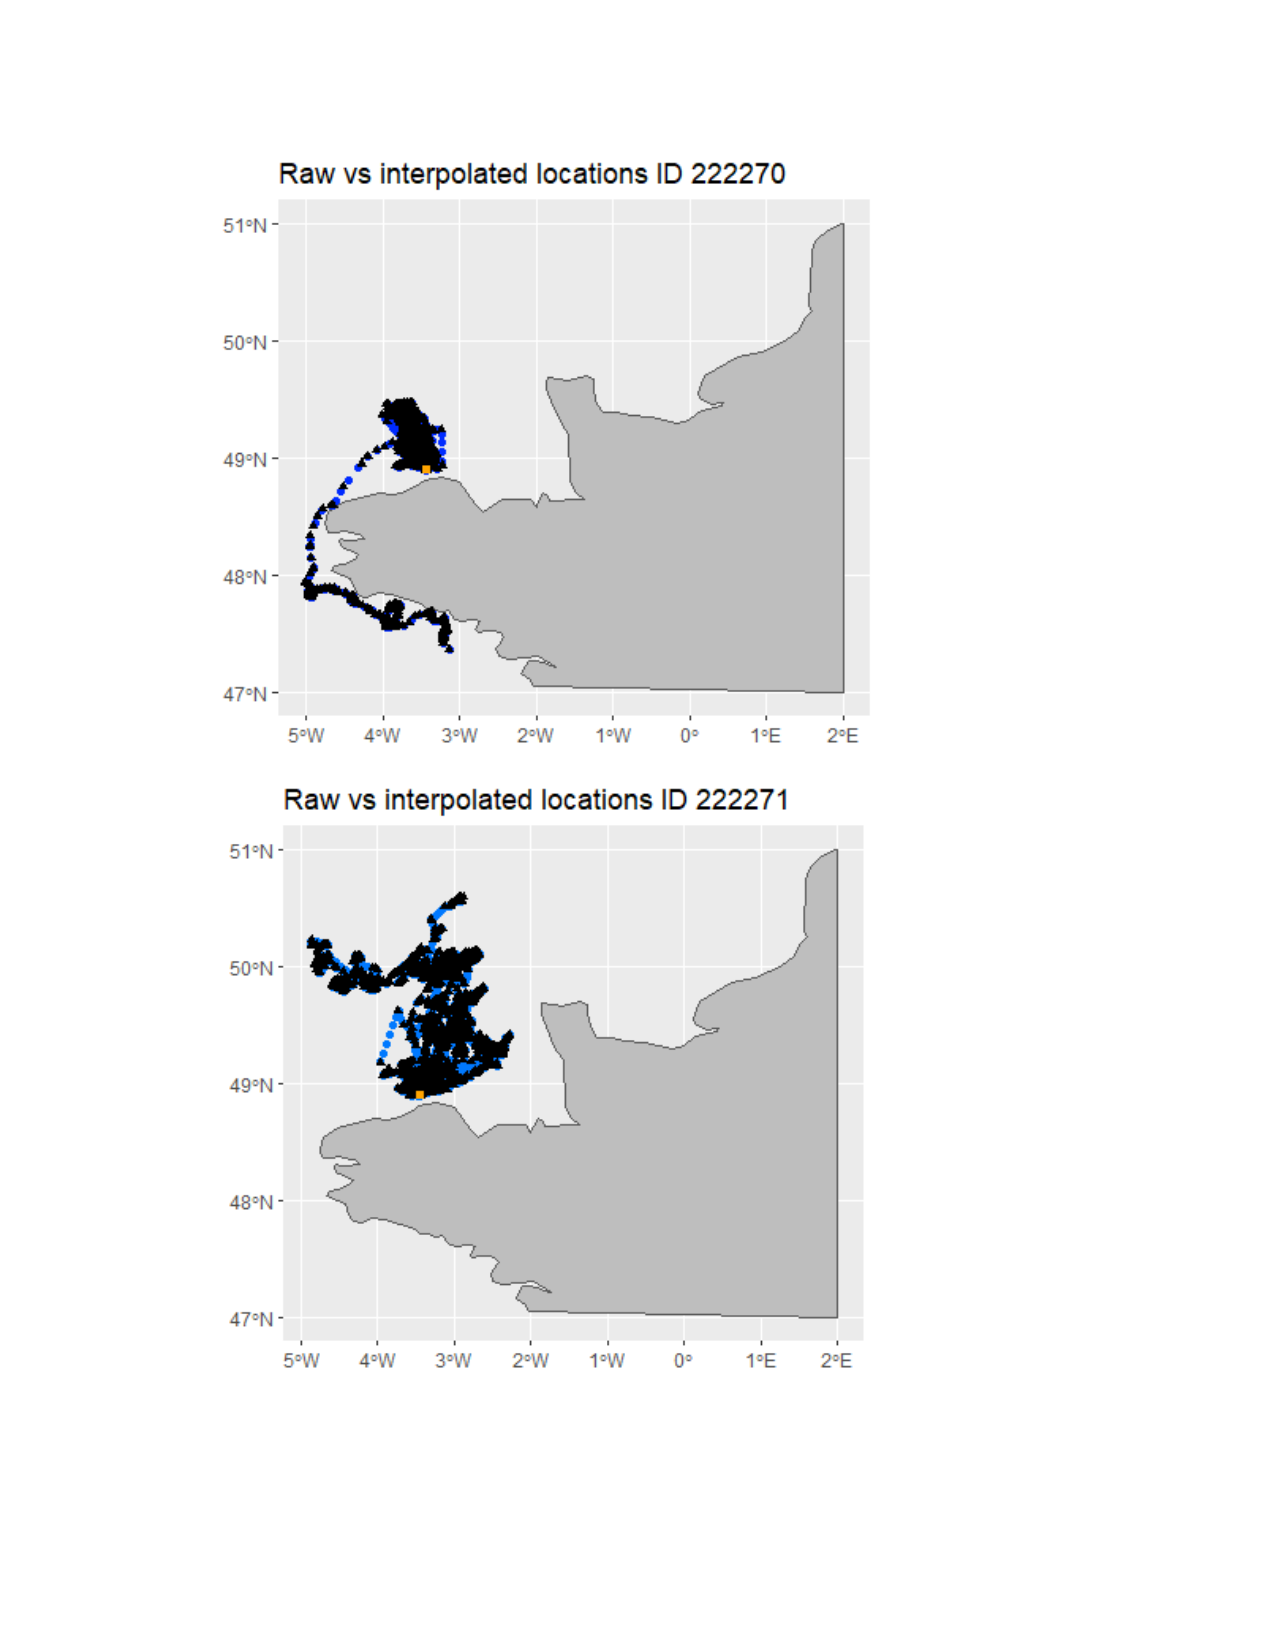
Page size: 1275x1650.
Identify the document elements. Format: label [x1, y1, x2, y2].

picture [168, 150, 927, 757]
picture [168, 775, 927, 1382]
